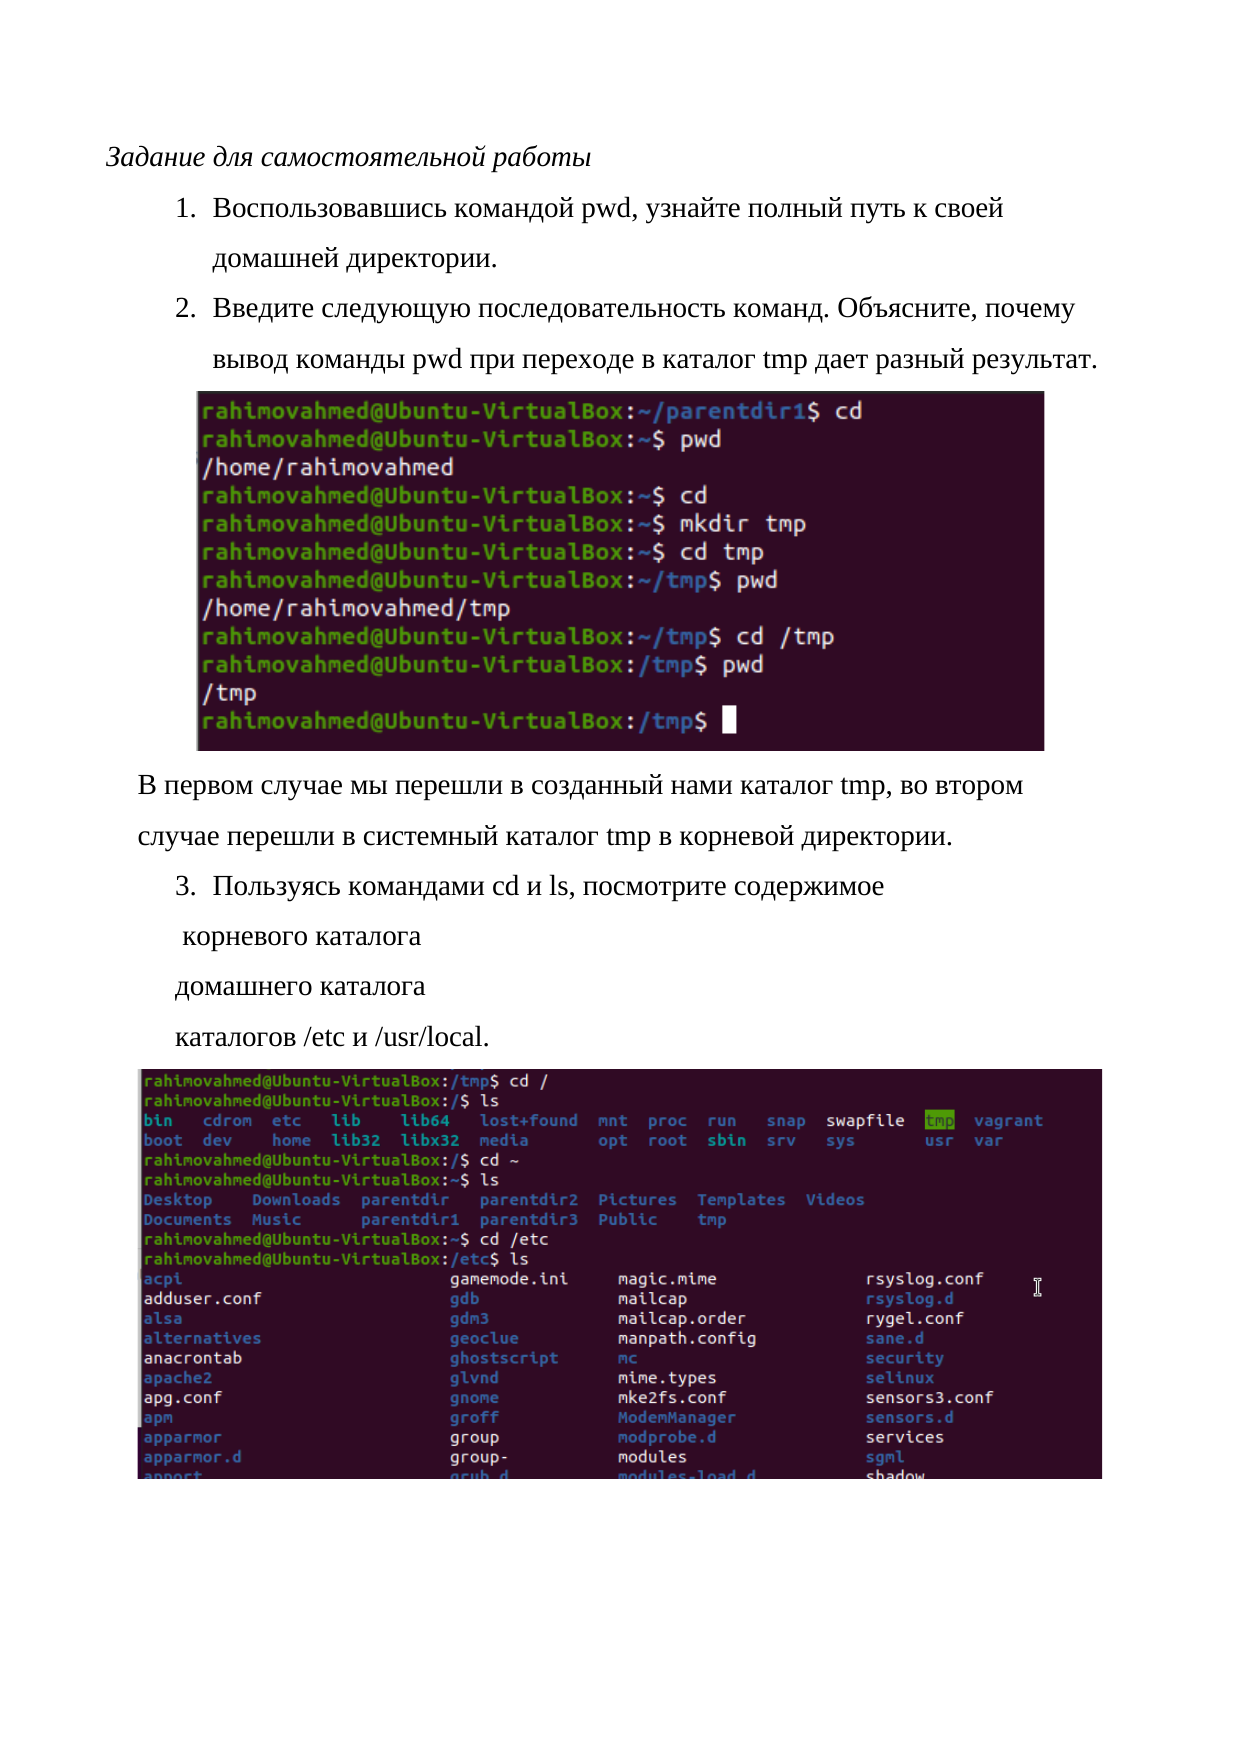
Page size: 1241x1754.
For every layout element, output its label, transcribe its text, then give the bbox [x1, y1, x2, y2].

text В первом случае мы перешли в созданный нами каталог tmp, во втором случае перешли в системный каталог tmp в корневой директории. [137, 767, 1103, 851]
text корневого каталога [175, 918, 1103, 952]
picture [137, 1069, 1103, 1479]
text каталогов /etc и /usr/local. [137, 1019, 1103, 1052]
picture [196, 391, 1045, 751]
text домашнего каталога [137, 968, 1103, 1002]
list Воспользовавшись командой pwd, узнайте полный путь к своей домашней директории. [175, 190, 1103, 274]
subtitle Задание для самостоятельной работы [106, 139, 1103, 173]
list Пользуясь командами cd и ls, посмотрите содержимое [175, 868, 1103, 901]
list Введите следующую последовательность команд. Объясните, почему вывод команды pwd при переходе в каталог tmp дает разный результат. [175, 291, 1103, 374]
